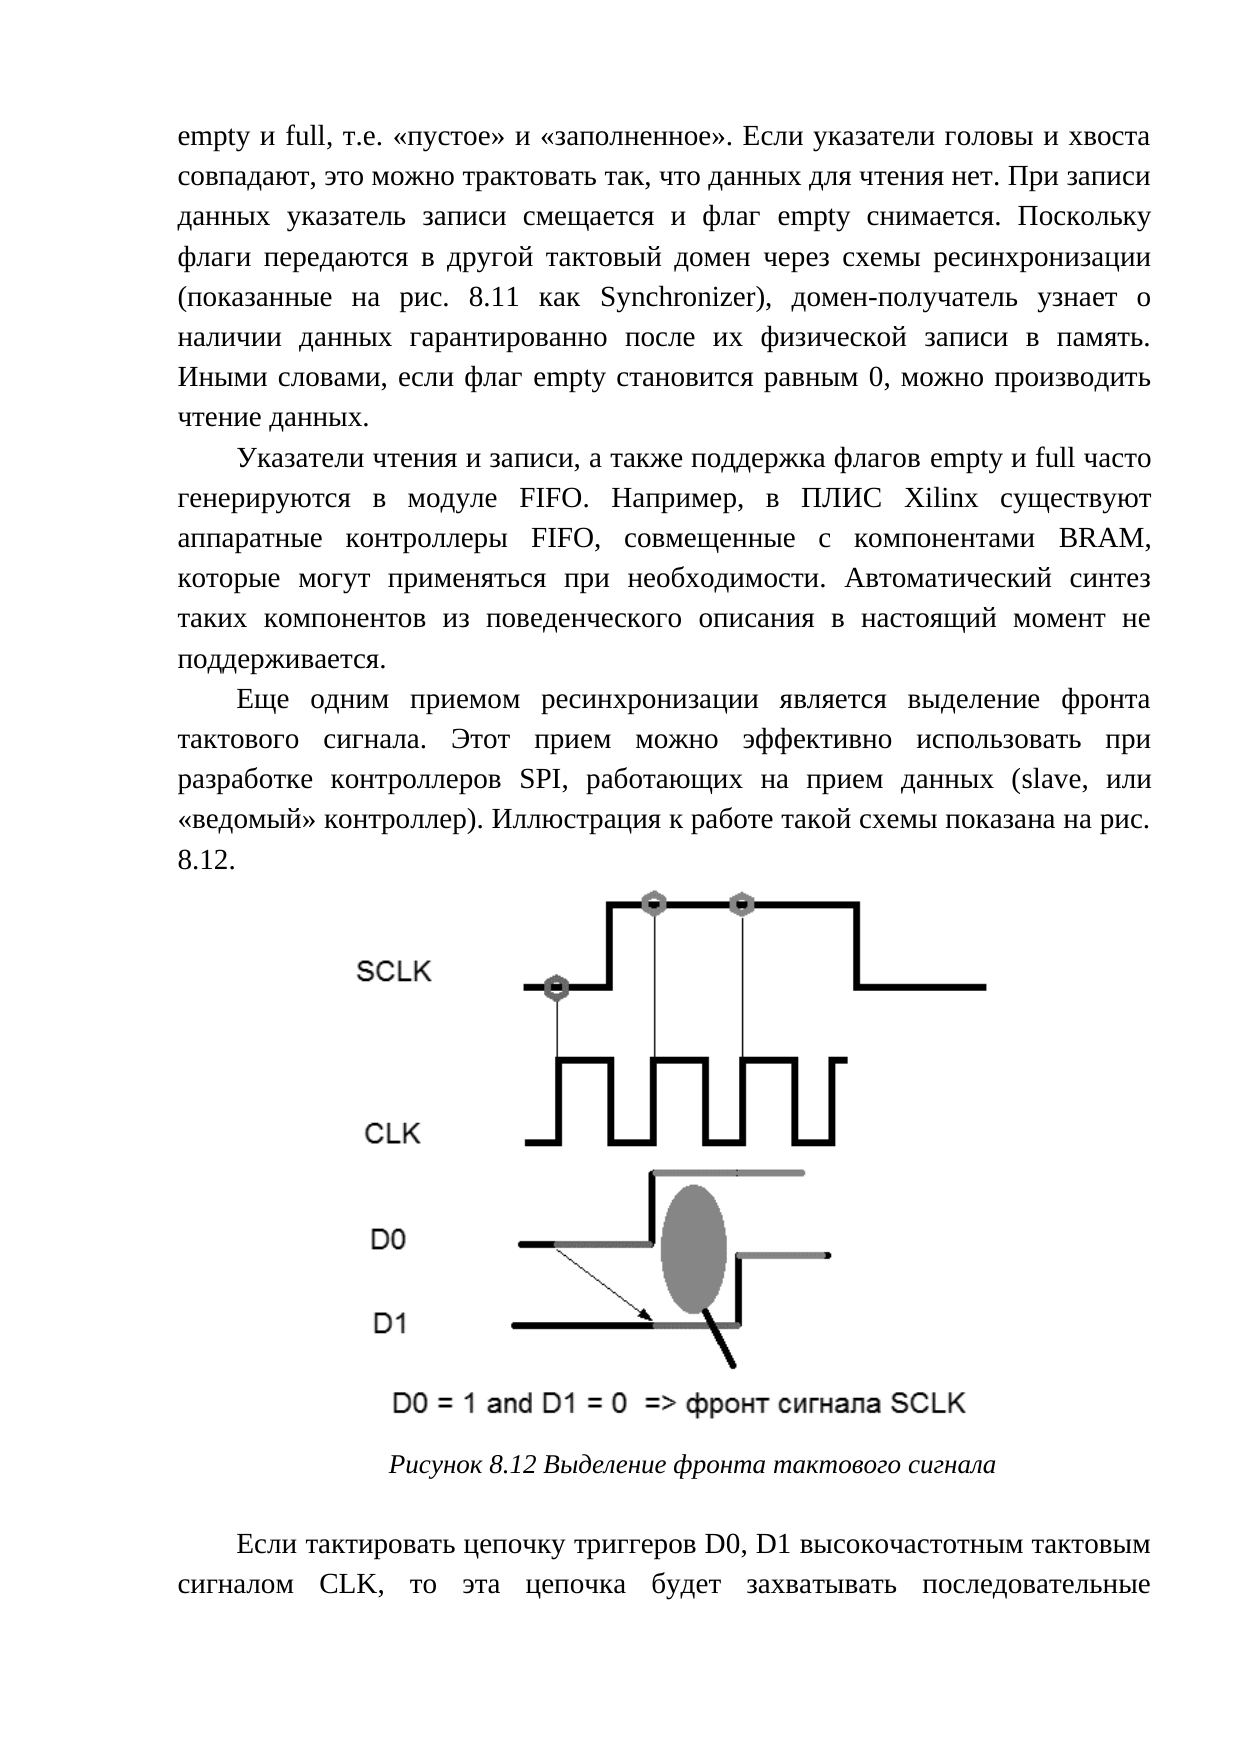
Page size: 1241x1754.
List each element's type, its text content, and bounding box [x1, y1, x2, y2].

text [177, 1526, 1152, 1599]
text Указатели чтения и записи, а также поддержка флагов empty и full часто генерируются в модуле FIFO. Например, в ПЛИС Xilinx существуют аппаратные контроллеры FIFO, совмещенные с компонентами BRAM, которые могут применяться при необходимости. Автоматический синтез таких компонентов из поведенческого описания в настоящий момент не поддерживается. [177, 440, 1152, 674]
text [177, 118, 1152, 433]
text Еще одним приемом ресинхронизации является выделение фронта тактового сигнала. Этот прием можно эффективно использовать при разработке контроллеров SPI, работающих на прием данных (slave, или «ведомый» контроллер). Иллюстрация к работе такой схемы показана на рис. 8.12. [177, 681, 1152, 875]
text Рисунок 8.12 Выделение фронта тактового сигнала [177, 1448, 1152, 1479]
picture [326, 882, 1004, 1441]
